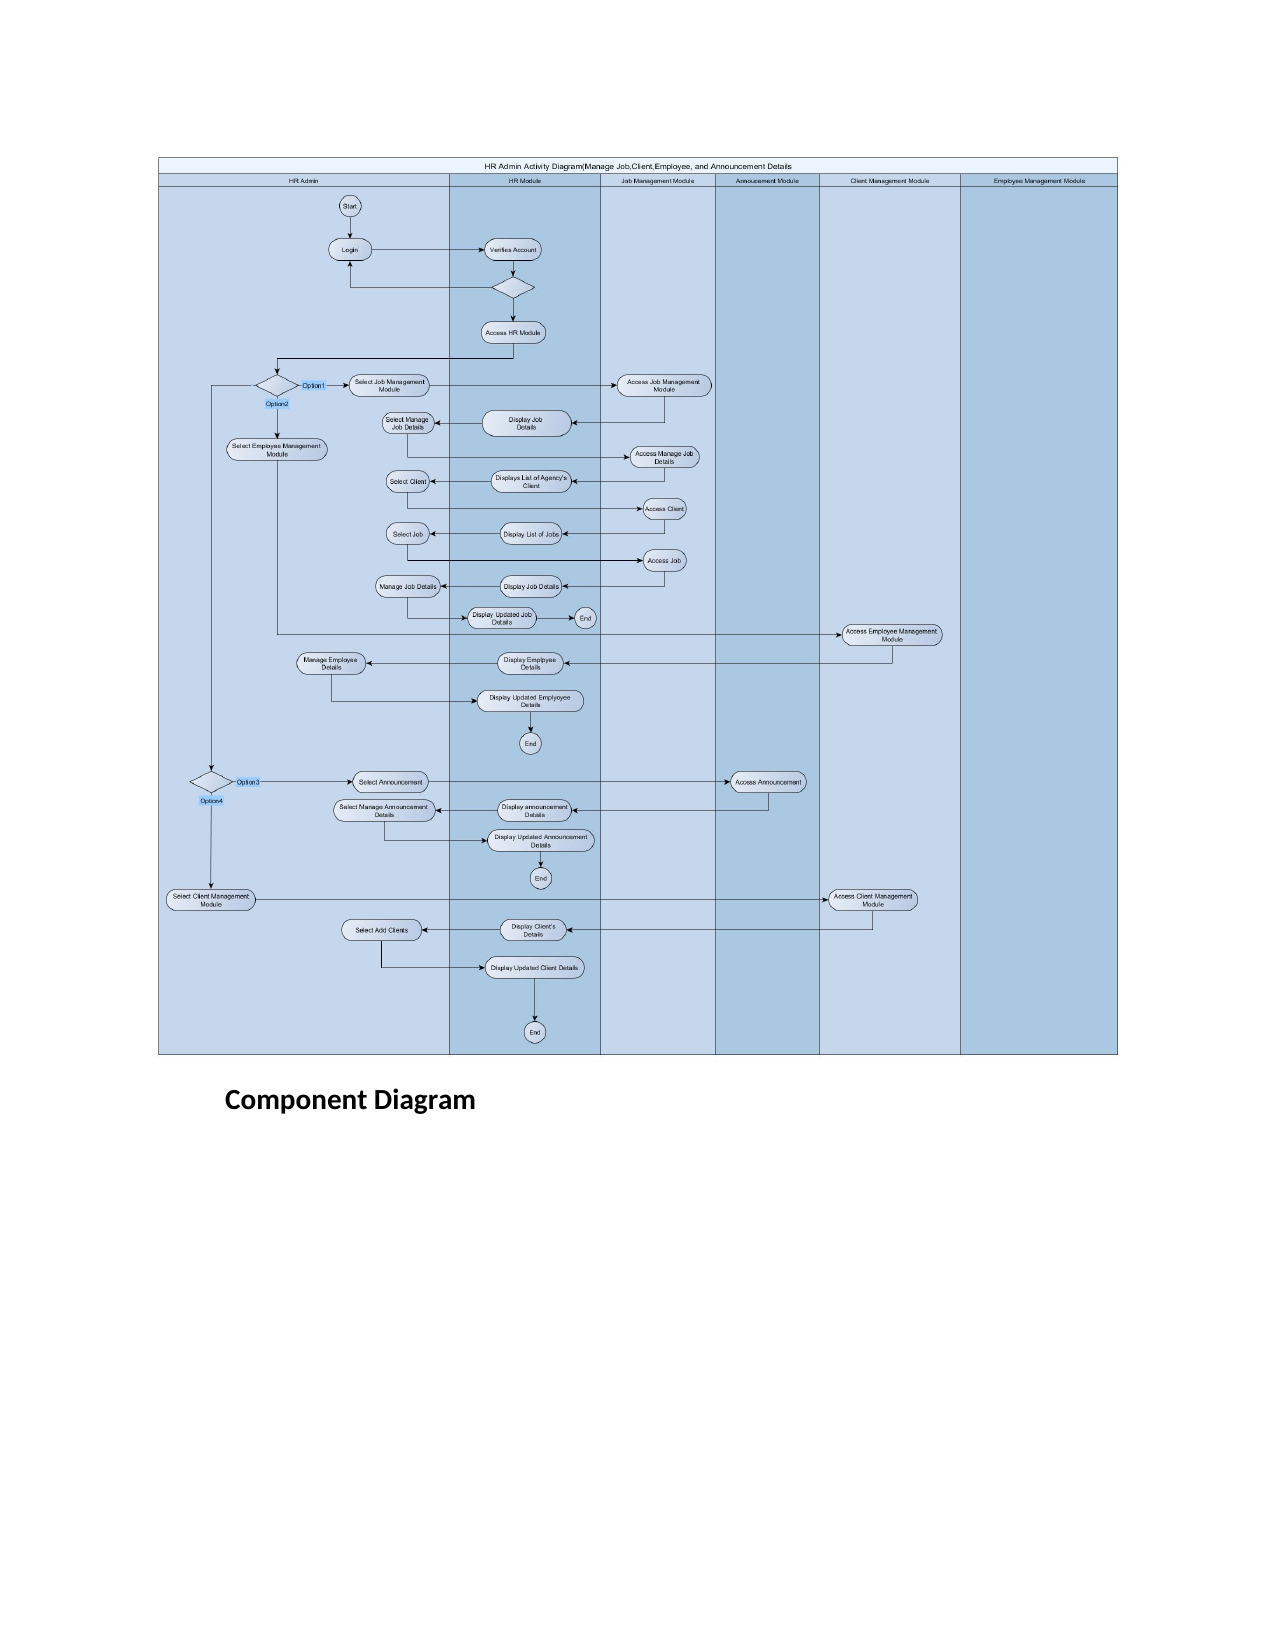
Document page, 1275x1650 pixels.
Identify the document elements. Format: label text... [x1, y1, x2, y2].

picture [150, 150, 1125, 1063]
text Component Diagram [150, 1081, 1125, 1117]
